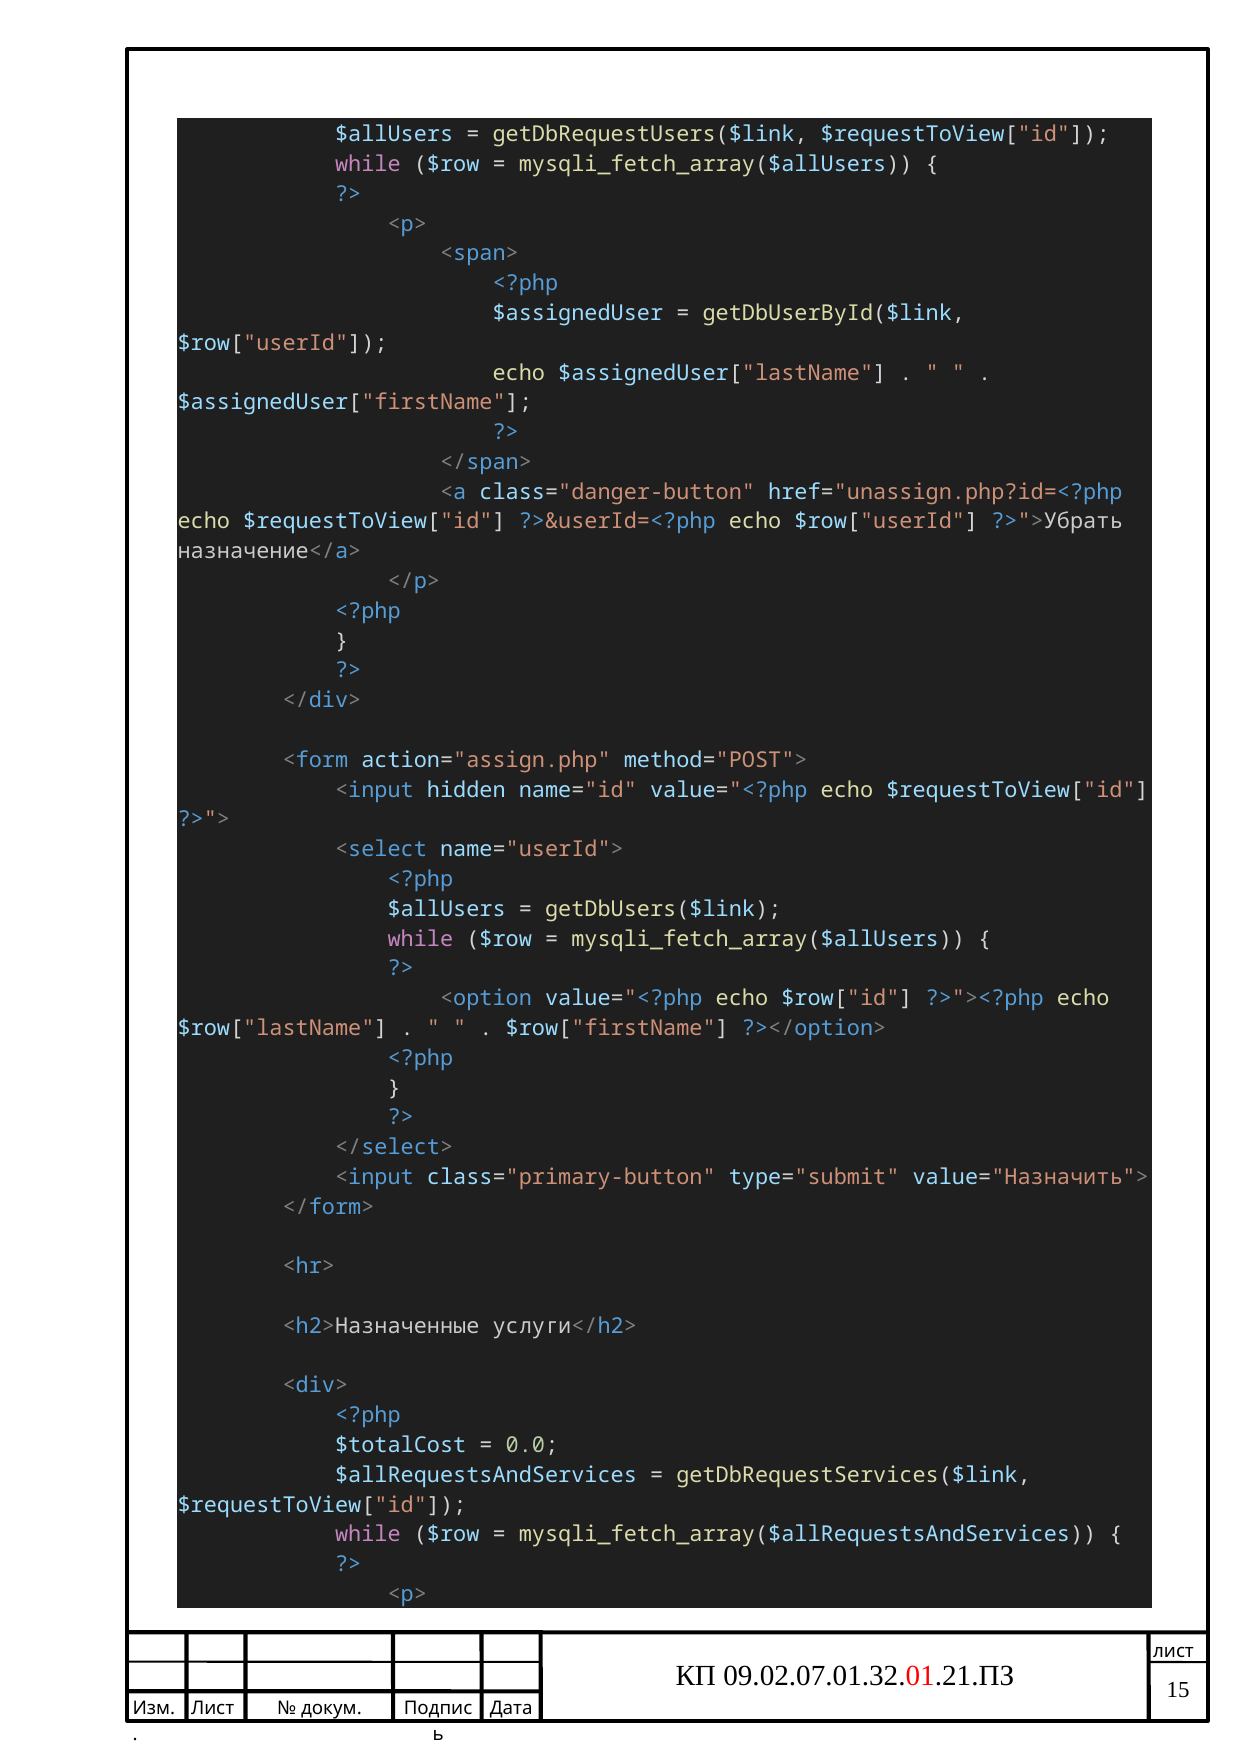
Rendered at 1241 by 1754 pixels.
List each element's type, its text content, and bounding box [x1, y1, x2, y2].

text <input hidden name="id" value="<?php echo $requestToView["id"] ?>"> [177, 773, 1152, 833]
text ?> [177, 416, 1152, 446]
text <form action="assign.php" method="POST"> [177, 744, 1152, 773]
text <?php [177, 863, 1152, 893]
text <span> [177, 237, 1152, 267]
text <a class="danger-button" href="unassign.php?id=<?php echo $requestToView["id"] ?>&userId=<?php echo $row["userId"] ?>">Убрать назначение</a> [177, 476, 1152, 565]
text $allUsers = getDbUsers($link); [177, 893, 1152, 922]
text ?> [177, 178, 1152, 207]
text <?php [177, 1399, 1152, 1429]
text while ($row = mysqli_fetch_array($allUsers)) { [177, 922, 1152, 952]
text <p> [177, 207, 1152, 237]
text <option value="<?php echo $row["id"] ?>"><?php echo $row["lastName"] . " " . $row["firstName"] ?></option> [177, 982, 1152, 1042]
text <input class="primary-button" type="submit" value="Назначить"> [177, 1161, 1152, 1191]
text echo $assignedUser["lastName"] . " " . $assignedUser["firstName"]; [177, 356, 1152, 416]
text <?php [177, 1042, 1152, 1071]
text $allUsers = getDbRequestUsers($link, $requestToView["id"]); [177, 118, 1152, 148]
text $totalCost = 0.0; [177, 1429, 1152, 1459]
text ?> [177, 1548, 1152, 1578]
text } [177, 1071, 1152, 1101]
text </form> [177, 1191, 1152, 1220]
text $allRequestsAndServices = getDbRequestServices($link, $requestToView["id"]); [177, 1459, 1152, 1518]
text </p> [177, 565, 1152, 595]
text <p> [177, 1578, 1152, 1608]
text </select> [177, 1131, 1152, 1161]
text <h2>Назначенные услуги</h2> [177, 1310, 1152, 1339]
text <?php [177, 595, 1152, 624]
text ?> [177, 654, 1152, 684]
text } [177, 624, 1152, 654]
text while ($row = mysqli_fetch_array($allUsers)) { [177, 148, 1152, 178]
text </div> [177, 684, 1152, 714]
text <select name="userId"> [177, 833, 1152, 863]
text ?> [177, 1101, 1152, 1131]
text $assignedUser = getDbUserById($link, $row["userId"]); [177, 297, 1152, 356]
text <div> [177, 1369, 1152, 1399]
text <?php [177, 267, 1152, 297]
text ?> [177, 952, 1152, 982]
text <hr> [177, 1250, 1152, 1280]
text </span> [177, 446, 1152, 476]
text while ($row = mysqli_fetch_array($allRequestsAndServices)) { [177, 1518, 1152, 1548]
